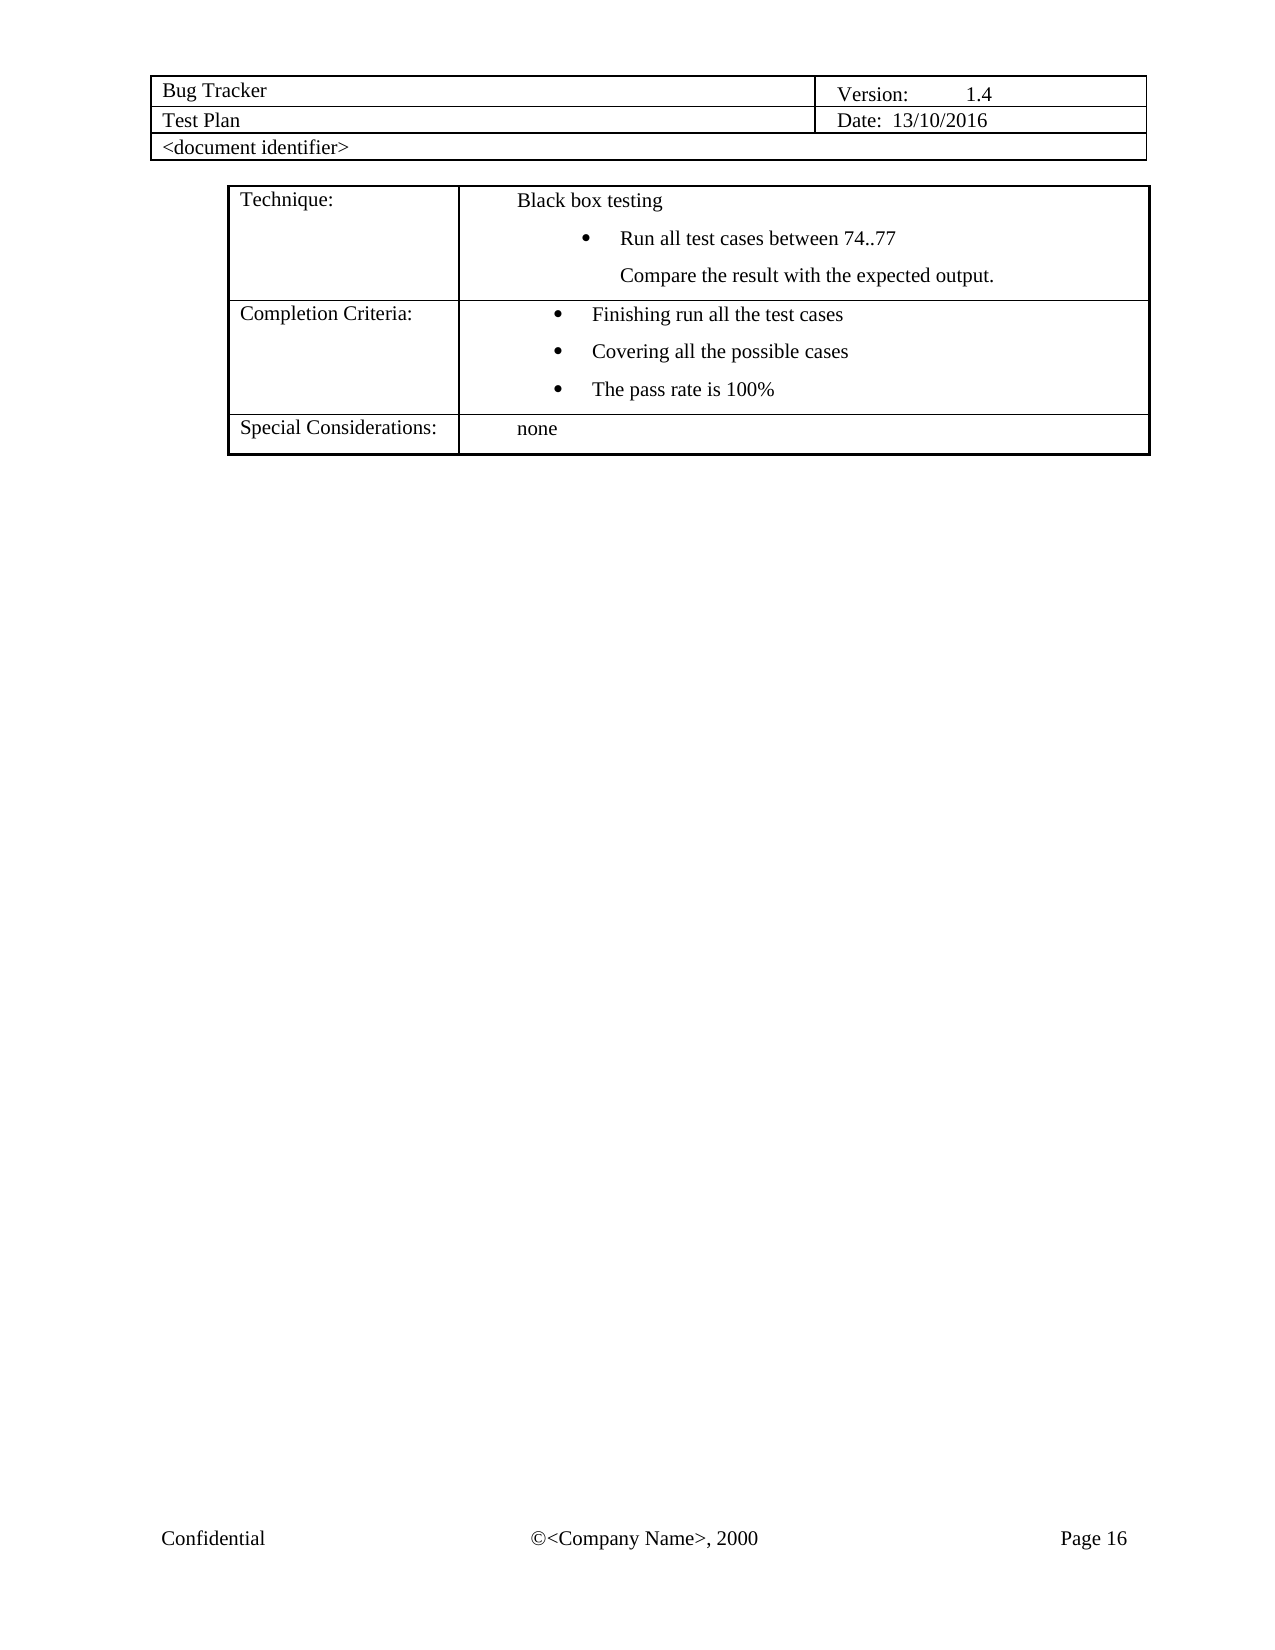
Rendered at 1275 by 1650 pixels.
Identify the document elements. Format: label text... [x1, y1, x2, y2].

table_cell none [460, 415, 1148, 453]
table_cell Completion Criteria: [230, 301, 458, 413]
table_cell Black box testing Run all test cases between 74..77 Compare the result with the expected output. [460, 187, 1148, 299]
table_cell Technique: [230, 187, 458, 299]
table_cell Finishing run all the test cases Covering all the possible cases The pass rate is 100% [460, 301, 1148, 413]
table_cell Special Considerations: [230, 415, 458, 453]
